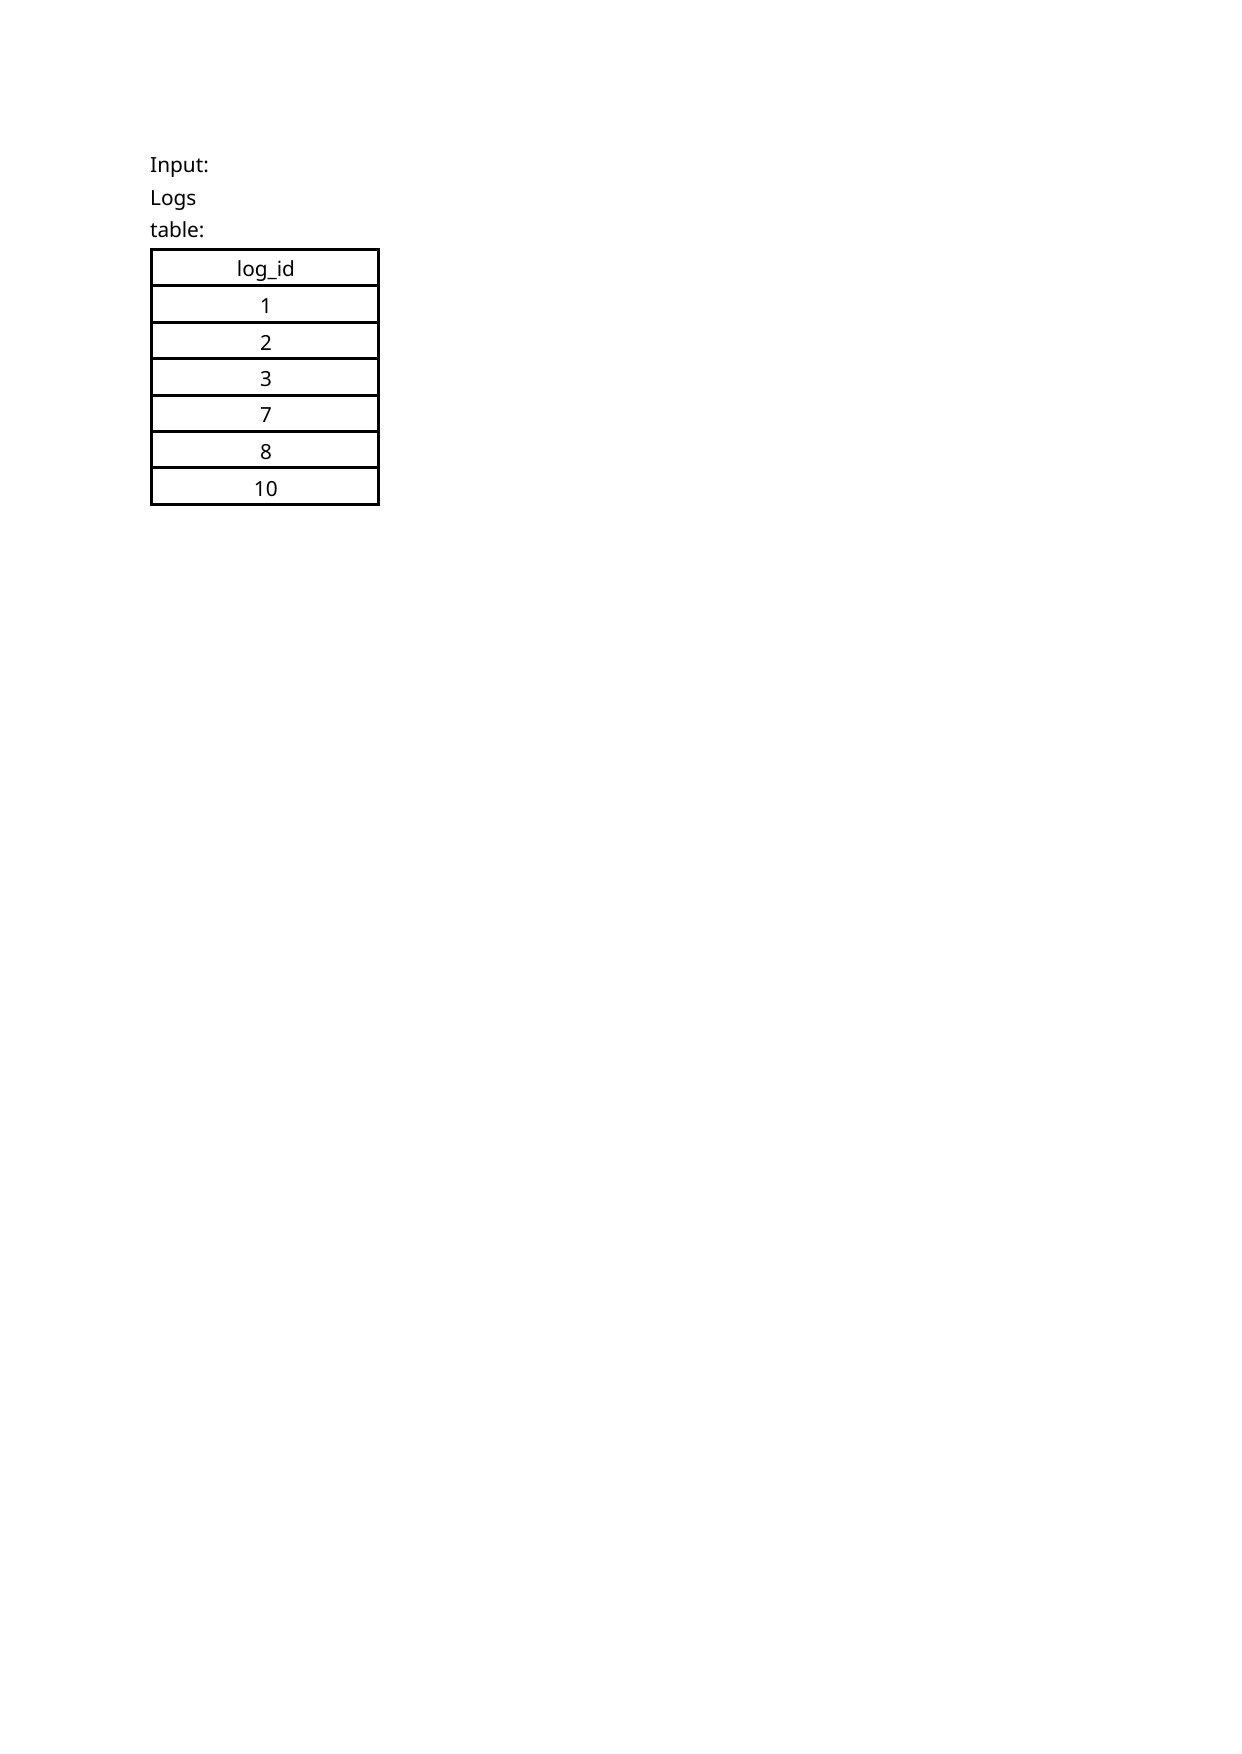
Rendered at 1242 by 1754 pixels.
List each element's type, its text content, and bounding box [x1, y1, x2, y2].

table_cell 8 [153, 433, 377, 466]
table_cell 10 [153, 469, 377, 503]
table_cell 3 [153, 360, 377, 393]
table_cell 2 [153, 324, 377, 357]
table_cell 1 [153, 287, 377, 321]
table_cell 7 [153, 397, 377, 430]
table_header log_id [153, 251, 377, 284]
text Input: Logs table: [150, 150, 252, 244]
